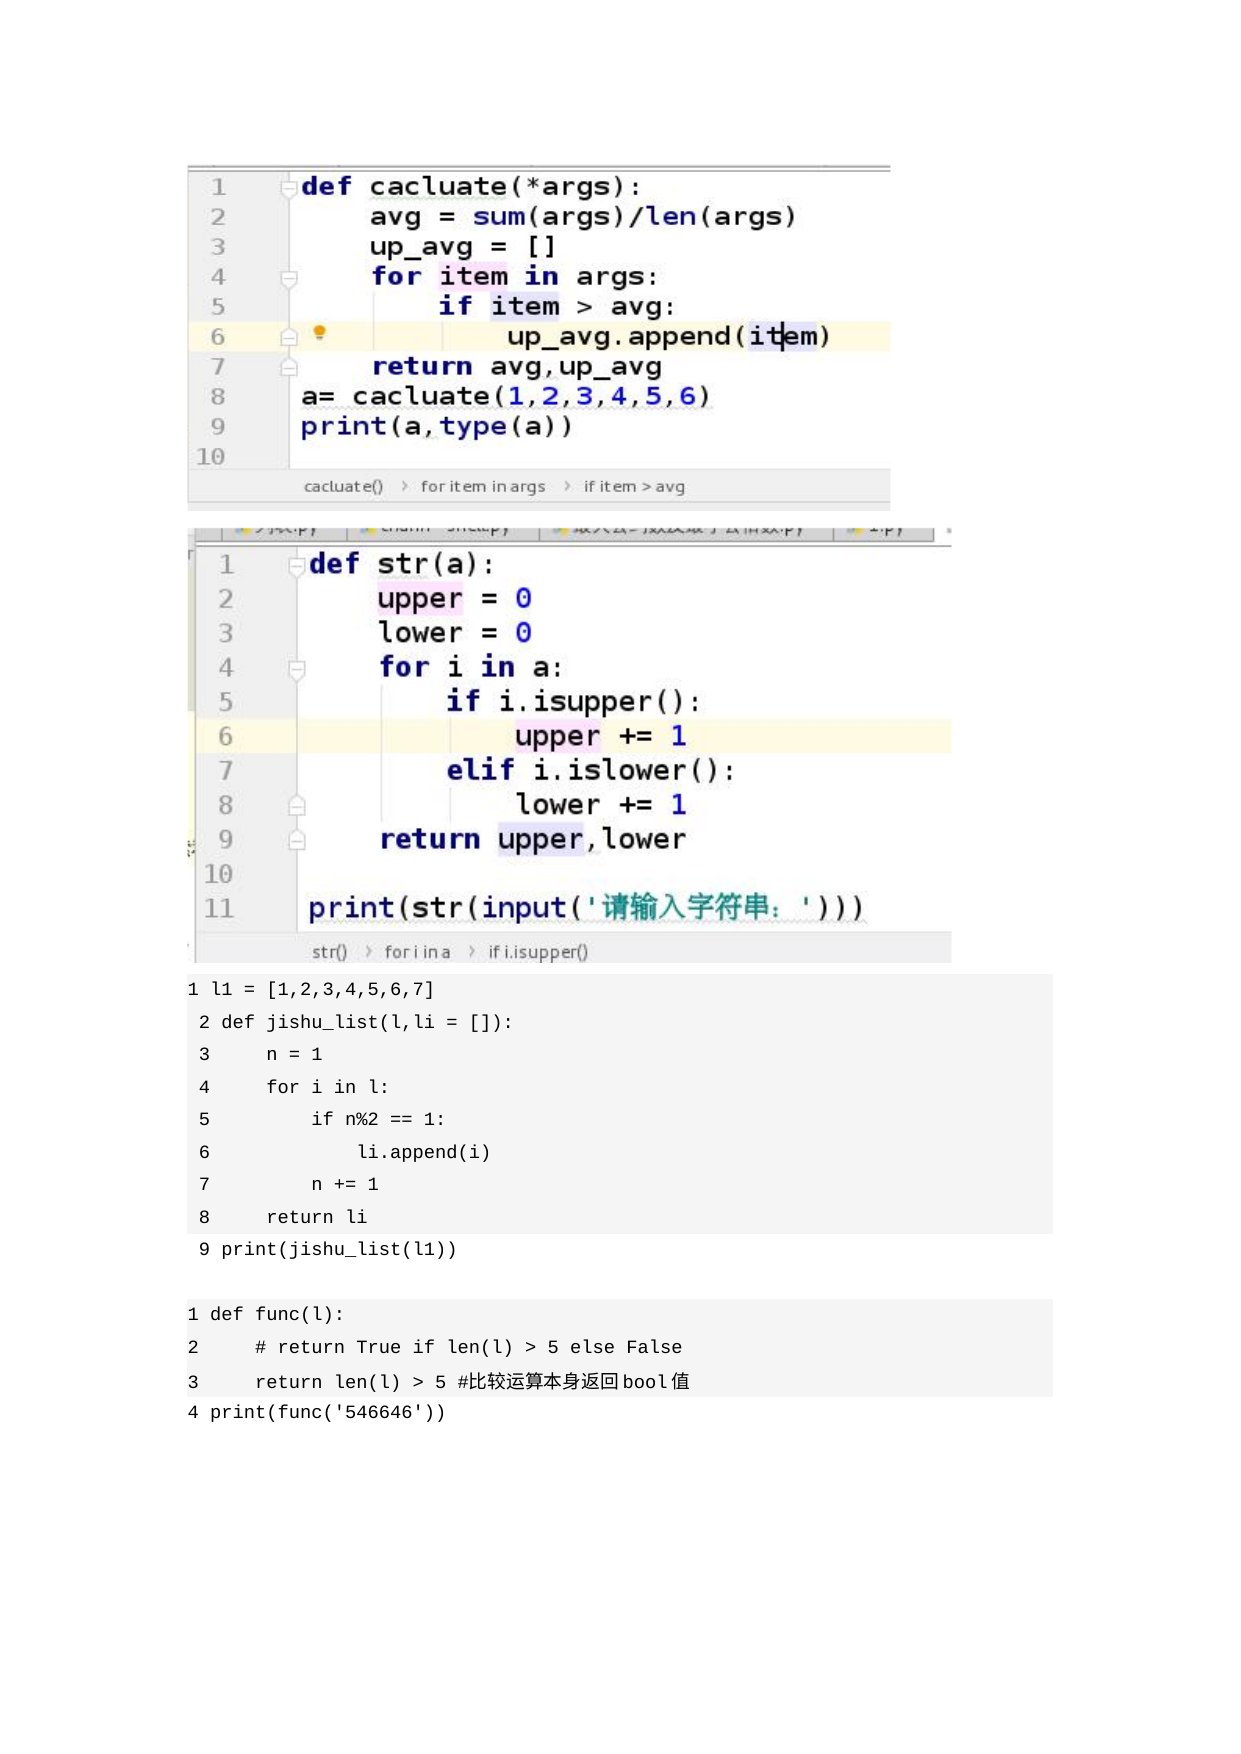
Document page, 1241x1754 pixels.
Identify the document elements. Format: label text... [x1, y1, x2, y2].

text 9 print(jishu_list(l1)) [187, 1234, 1053, 1267]
picture [187, 162, 911, 511]
text 1 l1 = [1,2,3,4,5,6,7] [187, 974, 1053, 1007]
text 4 for i in l: [187, 1072, 1053, 1104]
text 3 return len(l) > 5 #比较运算本身返回bool值 [187, 1364, 1053, 1397]
text 3 n = 1 [187, 1039, 1053, 1072]
text 8 return li [187, 1202, 1053, 1234]
text 1 def func(l): [187, 1299, 1053, 1332]
text 2 def jishu_list(l,li = []): [187, 1007, 1053, 1039]
text 7 n += 1 [187, 1169, 1053, 1202]
text 5 if n%2 == 1: [187, 1104, 1053, 1137]
picture [187, 519, 969, 963]
text 4 print(func('546646')) [187, 1397, 1053, 1429]
text 6 li.append(i) [187, 1137, 1053, 1169]
text 2 # return True if len(l) > 5 else False [187, 1332, 1053, 1364]
